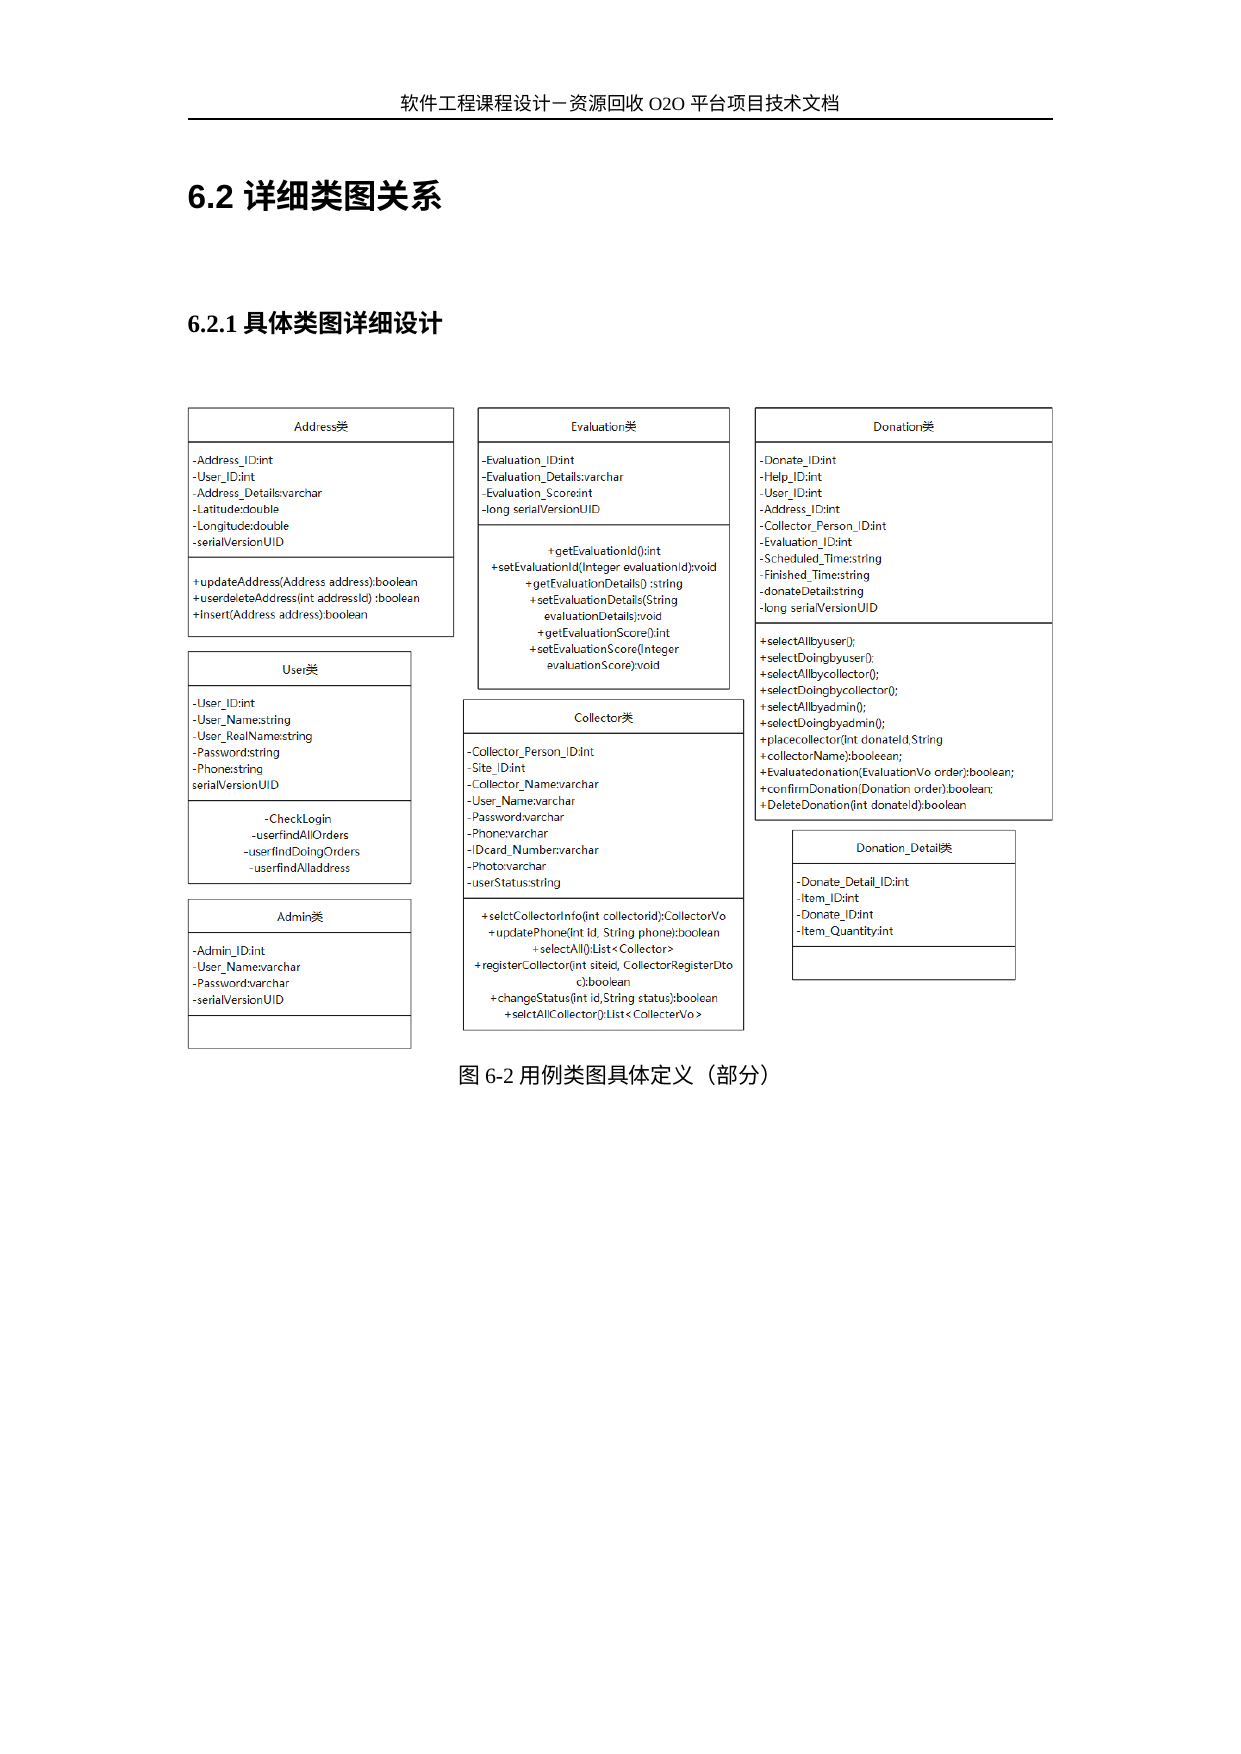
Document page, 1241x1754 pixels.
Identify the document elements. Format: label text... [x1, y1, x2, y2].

picture [187, 407, 1053, 1049]
subtitle 6.2.1 具体类图详细设计 [187, 289, 1053, 354]
subtitle 6.2 详细类图关系 [187, 162, 1053, 227]
text 图6-2 用例类图具体定义（部分） [187, 1058, 1053, 1090]
